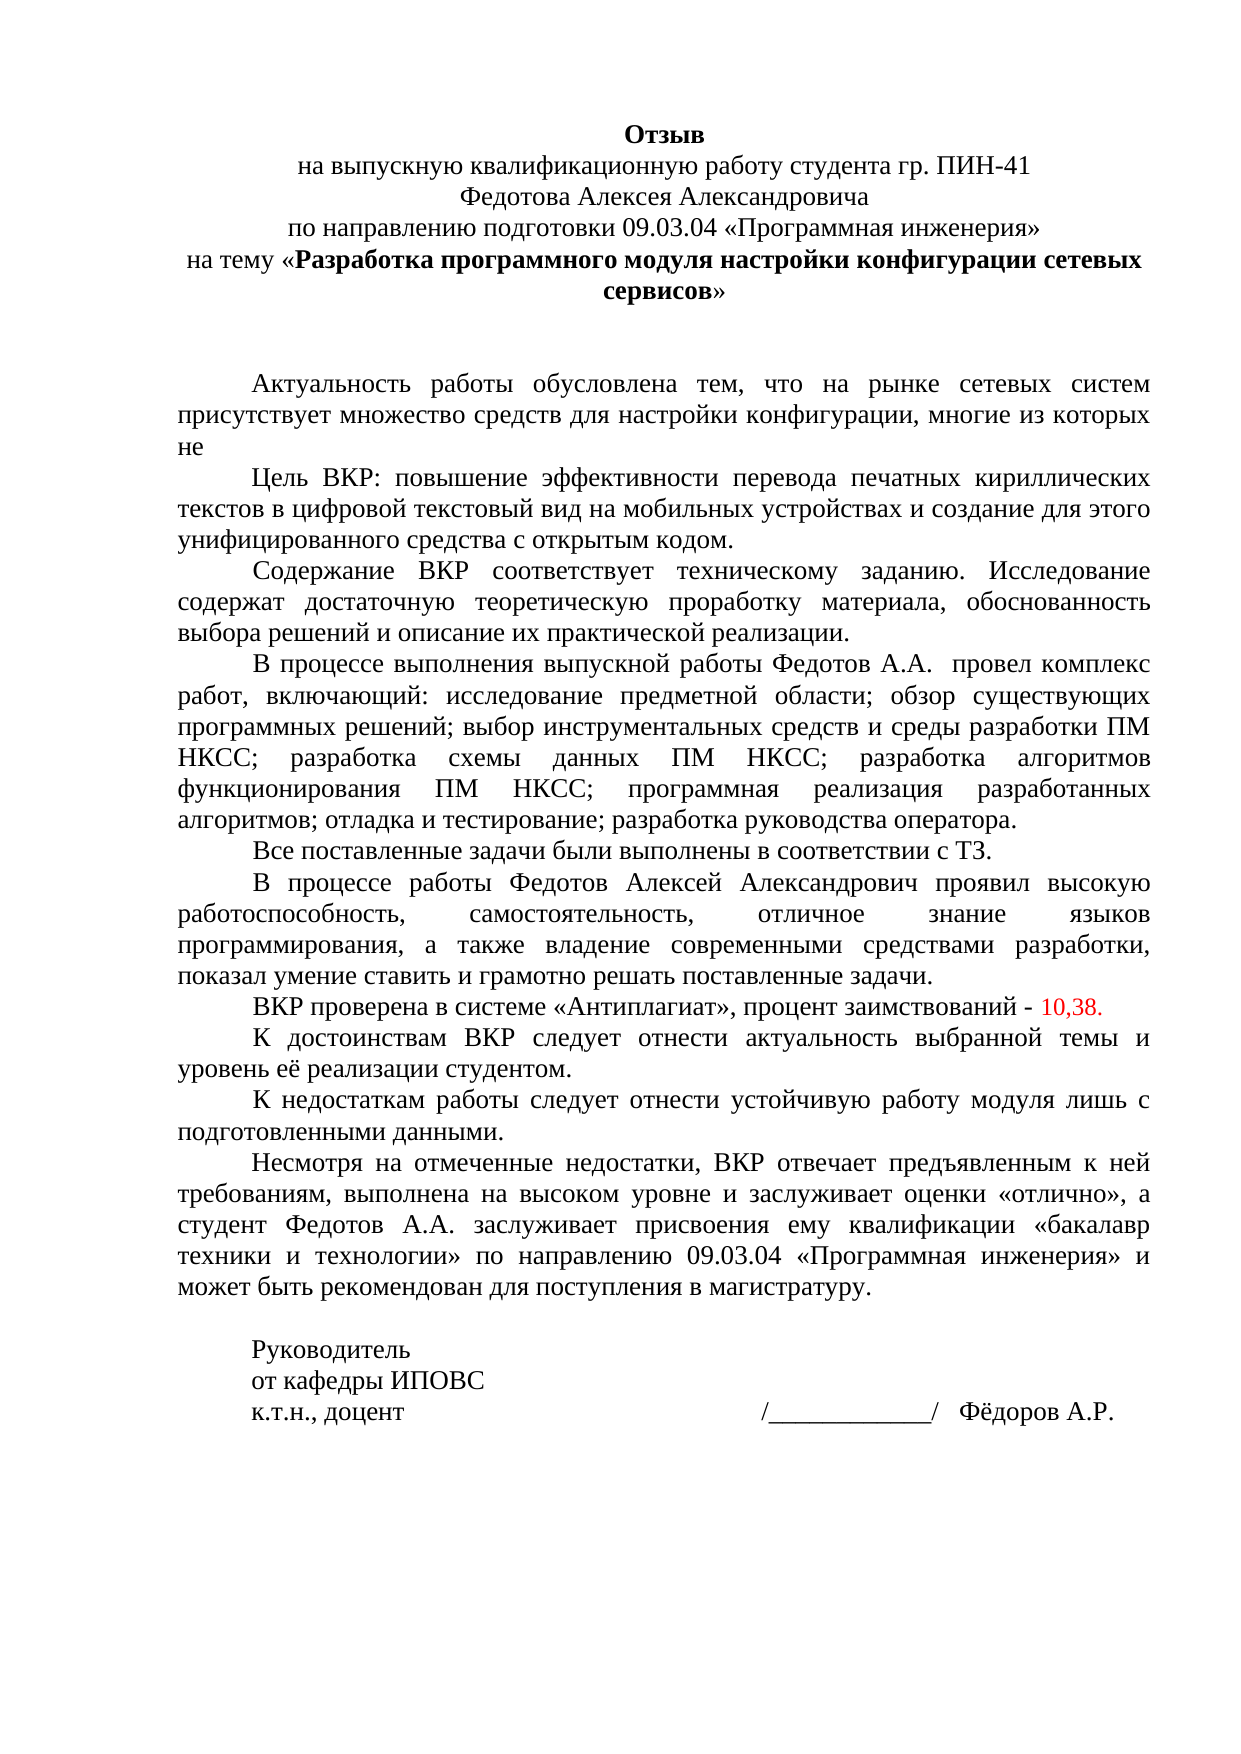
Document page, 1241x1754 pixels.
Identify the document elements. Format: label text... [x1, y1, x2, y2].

text К достоинствам ВКР следует отнести актуальность выбранной темы и уровень её реализации студентом. [177, 1021, 1152, 1084]
text Руководитель [177, 1333, 1152, 1364]
text на выпускную квалификационную работу студента гр. ПИН-41 [177, 149, 1152, 180]
text по направлению подготовки 09.03.04 «Программная инженерия» [177, 212, 1152, 243]
text Несмотря на отмеченные недостатки, ВКР отвечает предъявленным к ней требованиям, выполнена на высоком уровне и заслуживает оценки «отлично», а студент Федотов А.А. заслуживает присвоения ему квалификации «бакалавр техники и технологии» по направлению 09.03.04 «Программная инженерия» и может быть рекомендован для поступления в магистратуру. [177, 1146, 1152, 1302]
text В процессе выполнения выпускной работы Федотов А.А. провел комплекс работ, включающий: исследование предметной области; обзор существующих программных решений; выбор инструментальных средств и среды разработки ПМ НКСС; разработка схемы данных ПМ НКСС; разработка алгоритмов функционирования ПМ НКСС; программная реализация разработанных алгоритмов; отладка и тестирование; разработка руководства оператора. [177, 648, 1152, 834]
text К недостаткам работы следует отнести устойчивую работу модуля лишь с подготовленными данными. [177, 1084, 1152, 1146]
text Актуальность работы обусловлена тем, что на рынке сетевых систем присутствует множество средств для настройки конфигурации, многие из которых не [177, 367, 1152, 461]
title Отзыв [177, 118, 1152, 149]
text Все поставленные задачи были выполнены в соответствии с ТЗ. [177, 834, 1152, 866]
text от кафедры ИПОВС [177, 1364, 1152, 1395]
text к.т.н., доцент /____________/ Фёдоров А.Р. [177, 1395, 1152, 1426]
text В процессе работы Федотов Алексей Александрович проявил высокую работоспособность, самостоятельность, отличное знание языков программирования, а также владение современными средствами разработки, показал умение ставить и грамотно решать поставленные задачи. [177, 866, 1152, 990]
text Содержание ВКР соответствует техническому заданию. Исследование содержат достаточную теоретическую проработку материала, обоснованность выбора решений и описание их практической реализации. [177, 554, 1152, 648]
text Цель ВКР: повышение эффективности перевода печатных кириллических текстов в цифровой текстовый вид на мобильных устройствах и создание для этого унифицированного средства с открытым кодом. [177, 461, 1152, 554]
text Федотова Алексея Александровича [177, 180, 1152, 212]
text на тему «Разработка программного модуля настройки конфигурации сетевых сервисов» [177, 243, 1152, 305]
text ВКР проверена в системе «Антиплагиат», процент заимствований - 10,38. [177, 990, 1152, 1021]
